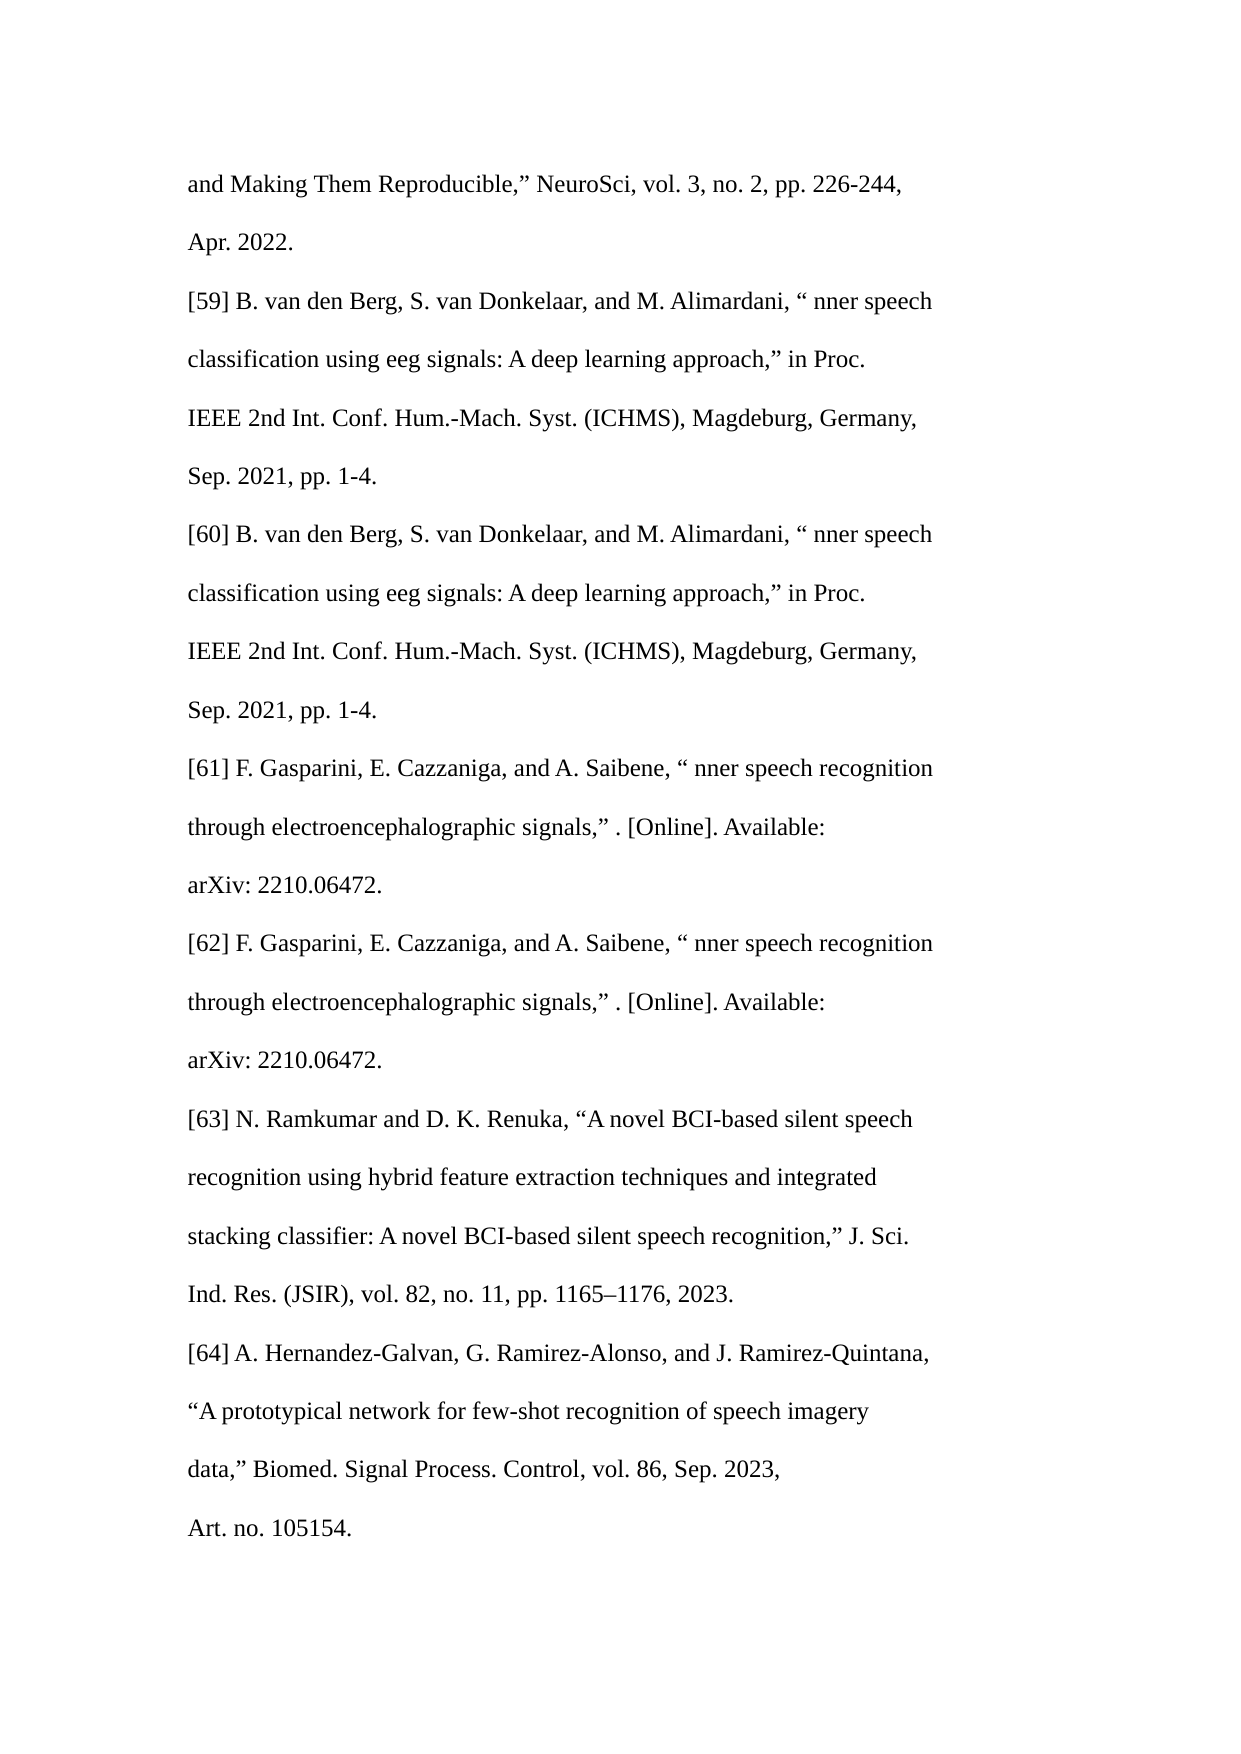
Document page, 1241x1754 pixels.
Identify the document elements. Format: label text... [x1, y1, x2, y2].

text Art. no. 105154. [187, 1508, 1053, 1546]
text Ind. Res. (JSIR), vol. 82, no. 11, pp. 1165–1176, 2023. [187, 1275, 1053, 1312]
text through electroencephalographic signals,” . [Online]. Available: [187, 983, 1053, 1020]
text [62] F. Gasparini, E. Cazzaniga, and A. Saibene, “ nner speech recognition [187, 924, 1053, 962]
text [61] F. Gasparini, E. Cazzaniga, and A. Saibene, “ nner speech recognition [187, 749, 1053, 786]
text [63] N. Ramkumar and D. K. Renuka, “A novel BCI-based silent speech [187, 1099, 1053, 1137]
text classification using eeg signals: A deep learning approach,” in Proc. [187, 340, 1053, 377]
text Sep. 2021, pp. 1-4. [187, 690, 1053, 728]
text [59] B. van den Berg, S. van Donkelaar, and M. Alimardani, “ nner speech [187, 281, 1053, 319]
text IEEE 2nd Int. Conf. Hum.-Mach. Syst. (ICHMS), Magdeburg, Germany, [187, 632, 1053, 669]
text data,” Biomed. Signal Process. Control, vol. 86, Sep. 2023, [187, 1450, 1053, 1488]
text Apr. 2022. [187, 223, 1053, 260]
text [64] A. Hernandez-Galvan, G. Ramirez-Alonso, and J. Ramirez-Quintana, [187, 1333, 1053, 1371]
text stacking classifier: A novel BCI-based silent speech recognition,” J. Sci. [187, 1216, 1053, 1254]
text IEEE 2nd Int. Conf. Hum.-Mach. Syst. (ICHMS), Magdeburg, Germany, [187, 398, 1053, 436]
text arXiv: 2210.06472. [187, 1041, 1053, 1078]
text classification using eeg signals: A deep learning approach,” in Proc. [187, 573, 1053, 611]
text through electroencephalographic signals,” . [Online]. Available: [187, 807, 1053, 845]
text Sep. 2021, pp. 1-4. [187, 457, 1053, 494]
text arXiv: 2210.06472. [187, 866, 1053, 903]
text and Making Them Reproducible,” NeuroSci, vol. 3, no. 2, pp. 226-244, [187, 164, 1053, 202]
text recognition using hybrid feature extraction techniques and integrated [187, 1158, 1053, 1195]
text “A prototypical network for few-shot recognition of speech imagery [187, 1392, 1053, 1429]
text [60] B. van den Berg, S. van Donkelaar, and M. Alimardani, “ nner speech [187, 515, 1053, 553]
